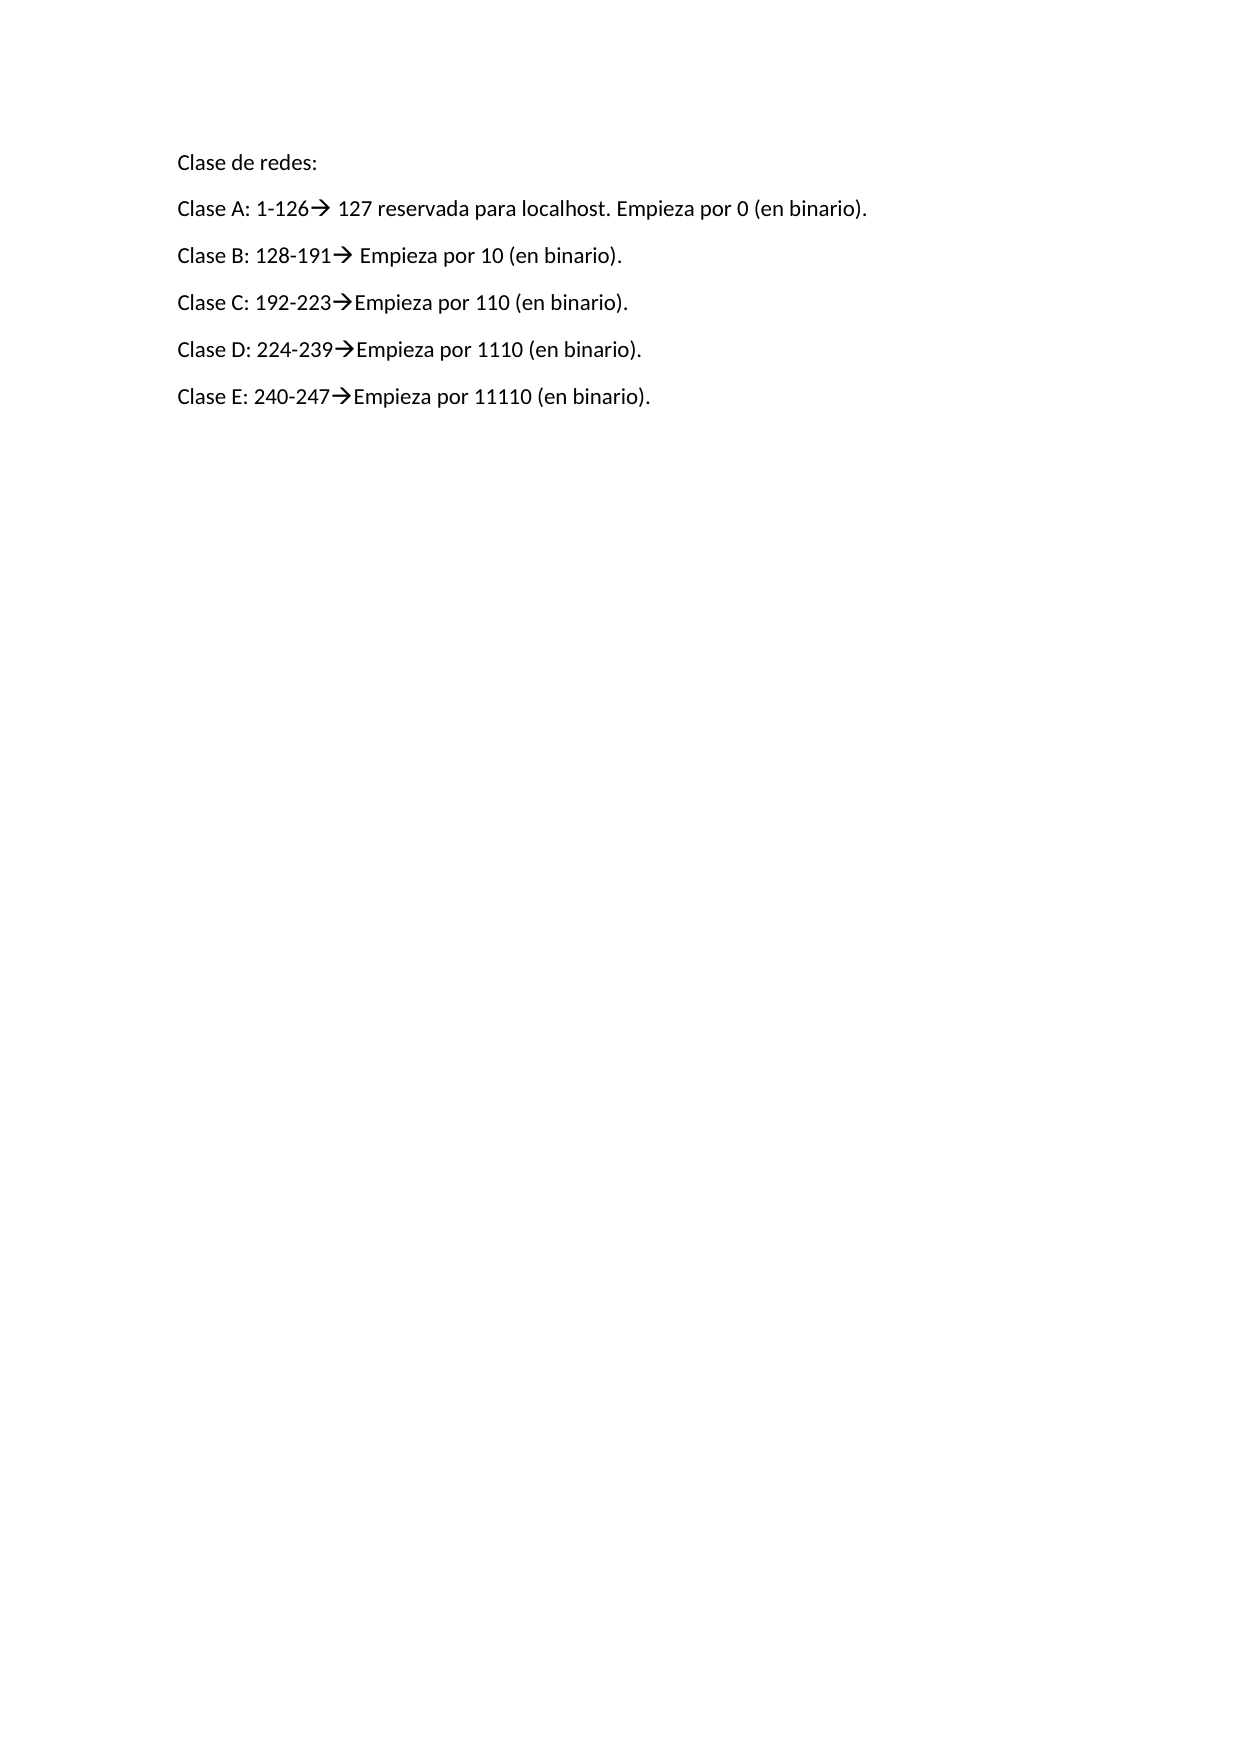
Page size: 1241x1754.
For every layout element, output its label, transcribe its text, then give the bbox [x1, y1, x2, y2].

text Clase de redes: [177, 148, 1063, 176]
text Clase A: 1-126 127 reservada para localhost. Empieza por 0 (en binario). [177, 194, 1063, 222]
text Clase B: 128-191 Empieza por 10 (en binario). [177, 241, 1063, 269]
text Clase C: 192-223Empieza por 110 (en binario). [177, 288, 1063, 316]
text Clase D: 224-239Empieza por 1110 (en binario). [177, 335, 1063, 363]
text Clase E: 240-247Empieza por 11110 (en binario). [177, 382, 1063, 410]
